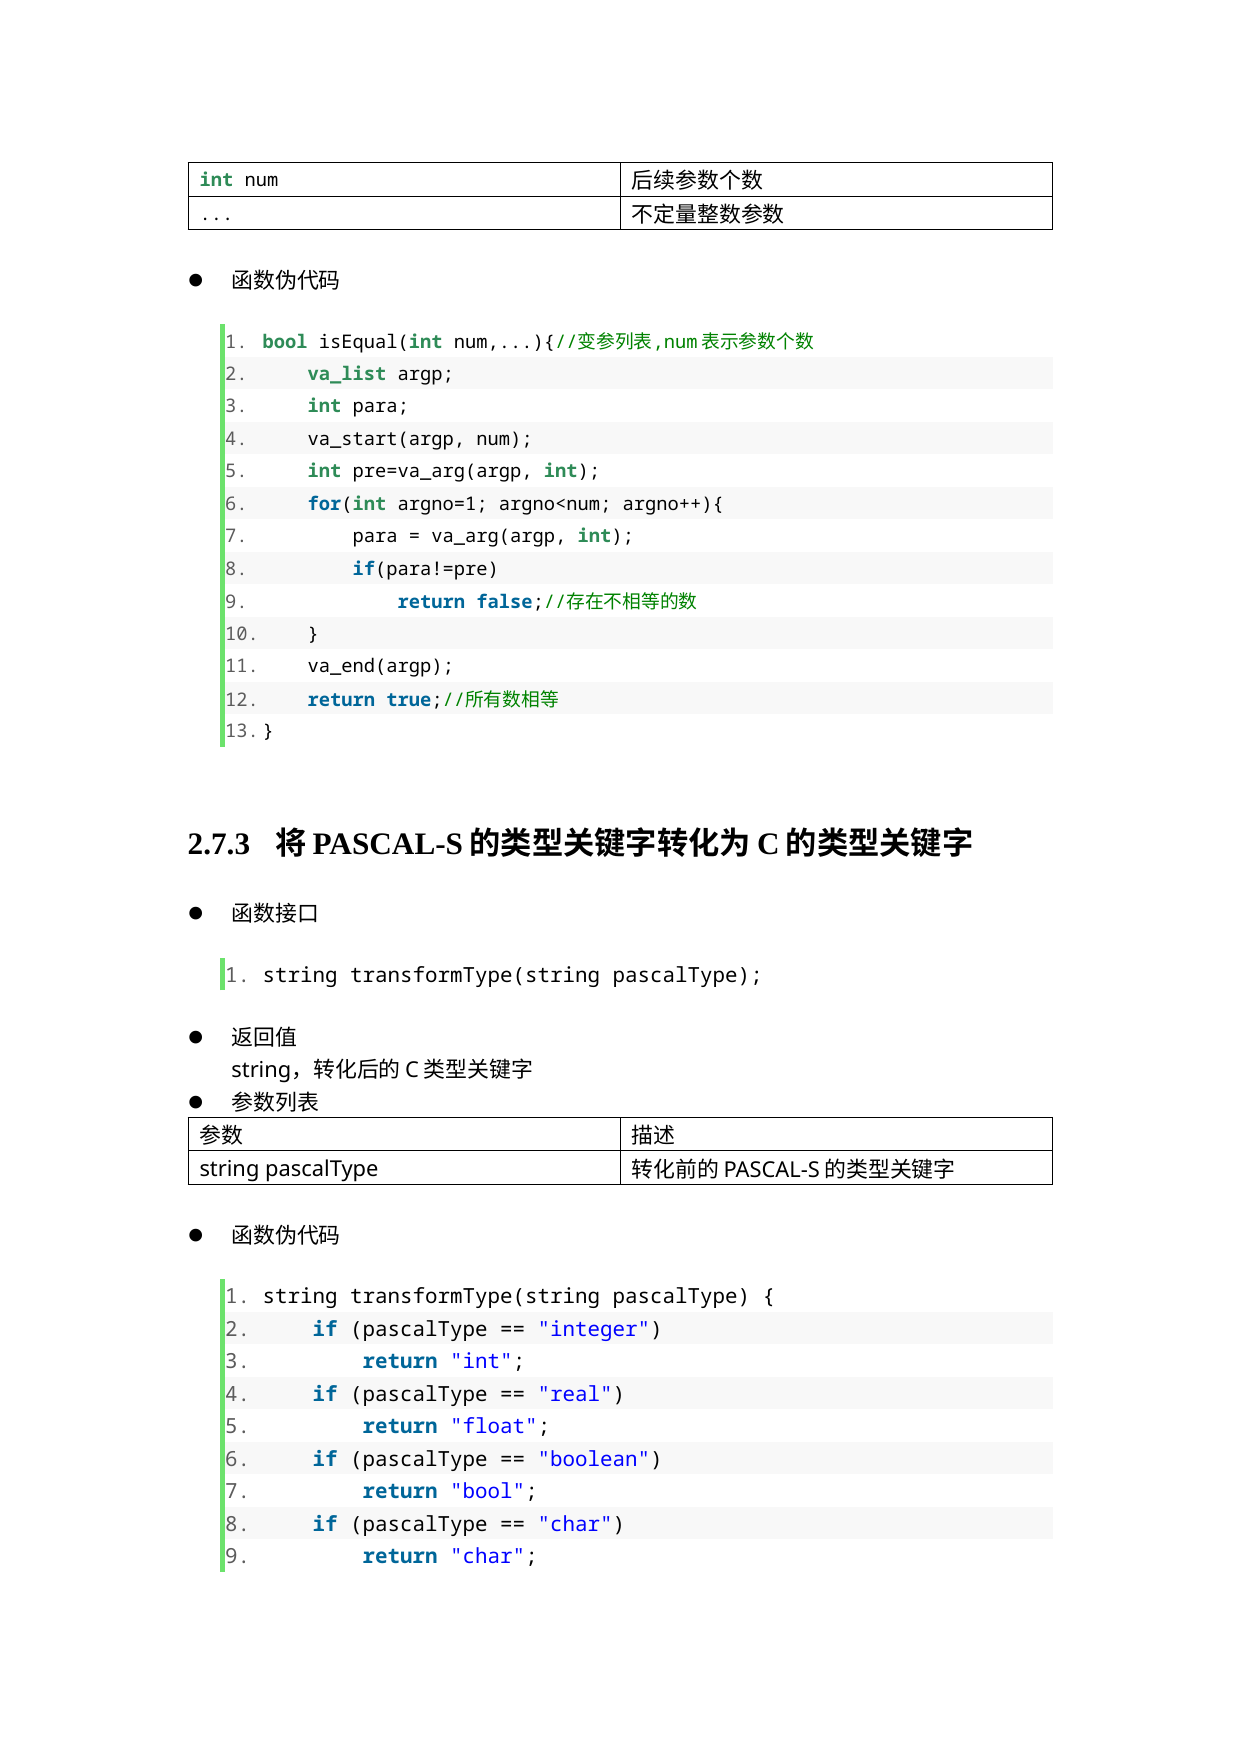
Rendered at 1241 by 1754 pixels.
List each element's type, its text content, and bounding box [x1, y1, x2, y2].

subtitle 将PASCAL-S的类型关键字转化为C的类型关键字 [187, 808, 1053, 873]
list } [225, 714, 1053, 747]
list return true;//所有数相等 [225, 682, 1053, 714]
list if (pascalType == "boolean") [225, 1442, 1053, 1474]
list string transformType(string pascalType); [225, 958, 1053, 990]
list string transformType(string pascalType) { [225, 1279, 1053, 1312]
list } [225, 617, 1053, 649]
table_cell 后续参数个数 [621, 163, 1052, 196]
list return "float"; [225, 1409, 1053, 1442]
list return "bool"; [225, 1474, 1053, 1507]
list para = va_arg(argp, int); [225, 519, 1053, 552]
list va_end(argp); [225, 649, 1053, 682]
list bool isEqual(int num,...){//变参列表,num表示参数个数 [225, 324, 1053, 357]
list if(para!=pre) [225, 552, 1053, 584]
list if (pascalType == "char") [225, 1507, 1053, 1539]
list for(int argno=1; argno<num; argno++){ [225, 487, 1053, 519]
list return "int"; [225, 1344, 1053, 1377]
list va_list argp; [225, 357, 1053, 389]
list 参数列表 [187, 1084, 1053, 1117]
table_cell string pascalType [189, 1151, 620, 1184]
table_header 参数 [189, 1118, 620, 1150]
list 函数伪代码 [187, 263, 1053, 295]
list va_start(argp, num); [225, 422, 1053, 454]
list int para; [225, 389, 1053, 422]
list 函数接口 [187, 896, 1053, 928]
table_cell 不定量整数参数 [621, 197, 1052, 229]
list 返回值 [187, 1019, 1053, 1052]
list if (pascalType == "integer") [225, 1312, 1053, 1344]
list int pre=va_arg(argp, int); [225, 454, 1053, 487]
table_header 描述 [621, 1118, 1052, 1150]
list return "char"; [225, 1539, 1053, 1572]
list return false;//存在不相等的数 [225, 584, 1053, 617]
list 函数伪代码 [187, 1217, 1053, 1250]
text string，转化后的C类型关键字 [187, 1052, 1053, 1084]
table_cell ... [189, 197, 620, 229]
table_cell int num [189, 163, 620, 196]
table_cell 转化前的PASCAL-S的类型关键字 [621, 1151, 1052, 1184]
list if (pascalType == "real") [225, 1377, 1053, 1409]
